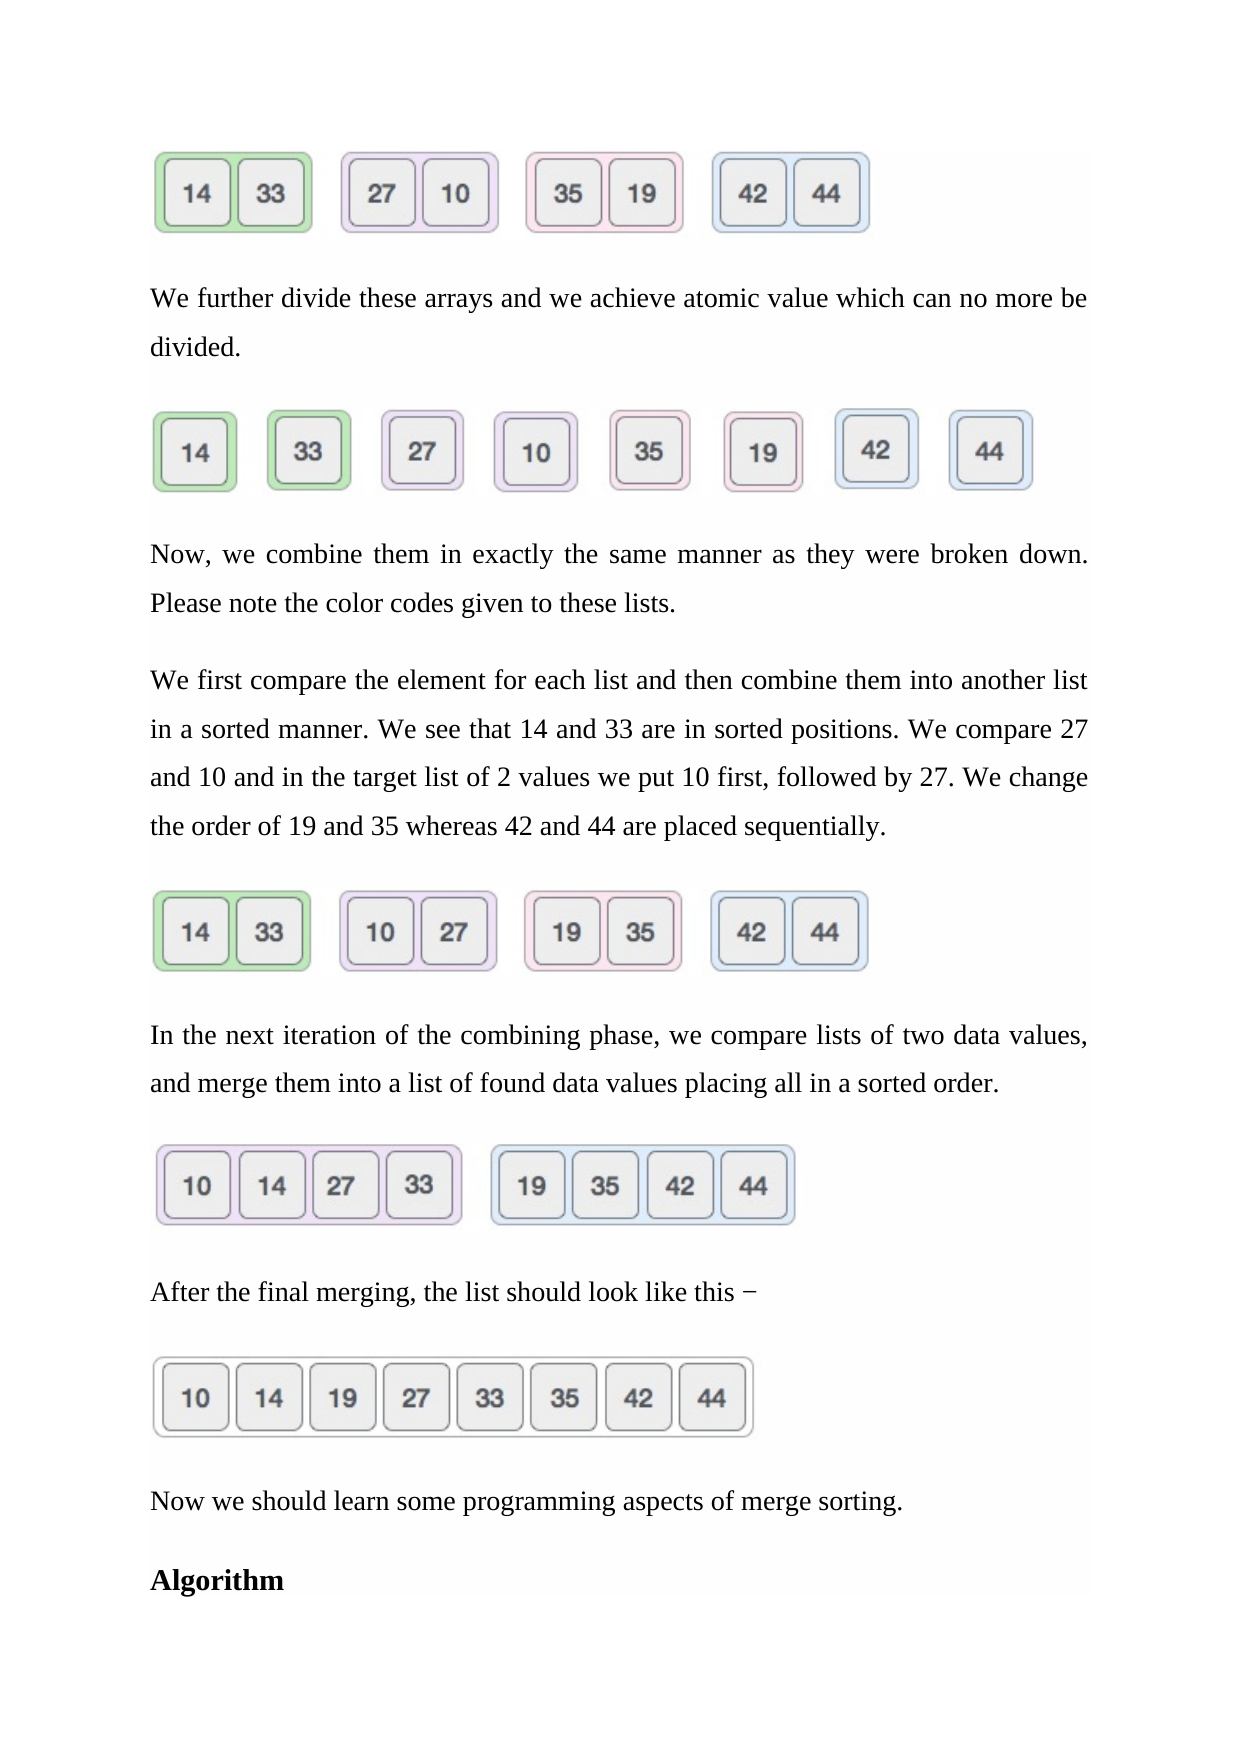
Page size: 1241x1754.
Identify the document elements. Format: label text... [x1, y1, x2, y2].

text Now, we combine them in exactly the same manner as they were broken down. Please note the color codes given to these lists. [150, 537, 1090, 618]
text After the final merging, the list should look like this − [150, 1275, 1090, 1308]
picture [150, 1144, 802, 1232]
picture [150, 886, 872, 975]
picture [150, 1352, 762, 1441]
text Now we should learn some programming aspects of merge sorting. [150, 1484, 1090, 1516]
picture [150, 407, 1035, 494]
picture [150, 150, 874, 238]
text Algorithm [150, 1562, 1090, 1596]
text We further divide these arrays and we achieve atomic value which can no more be divided. [150, 281, 1090, 362]
text In the next iteration of the combining phase, we compare lists of two data values, and merge them into a list of found data values placing all in a sorted order. [150, 1018, 1090, 1099]
text We first compare the element for each list and then combine them into another list in a sorted manner. We see that 14 and 33 are in sorted positions. We compare 27 and 10 and in the target list of 2 values we put 10 first, followed by 27. We change the order of 19 and 35 whereas 42 and 44 are placed sequentially. [150, 663, 1090, 841]
